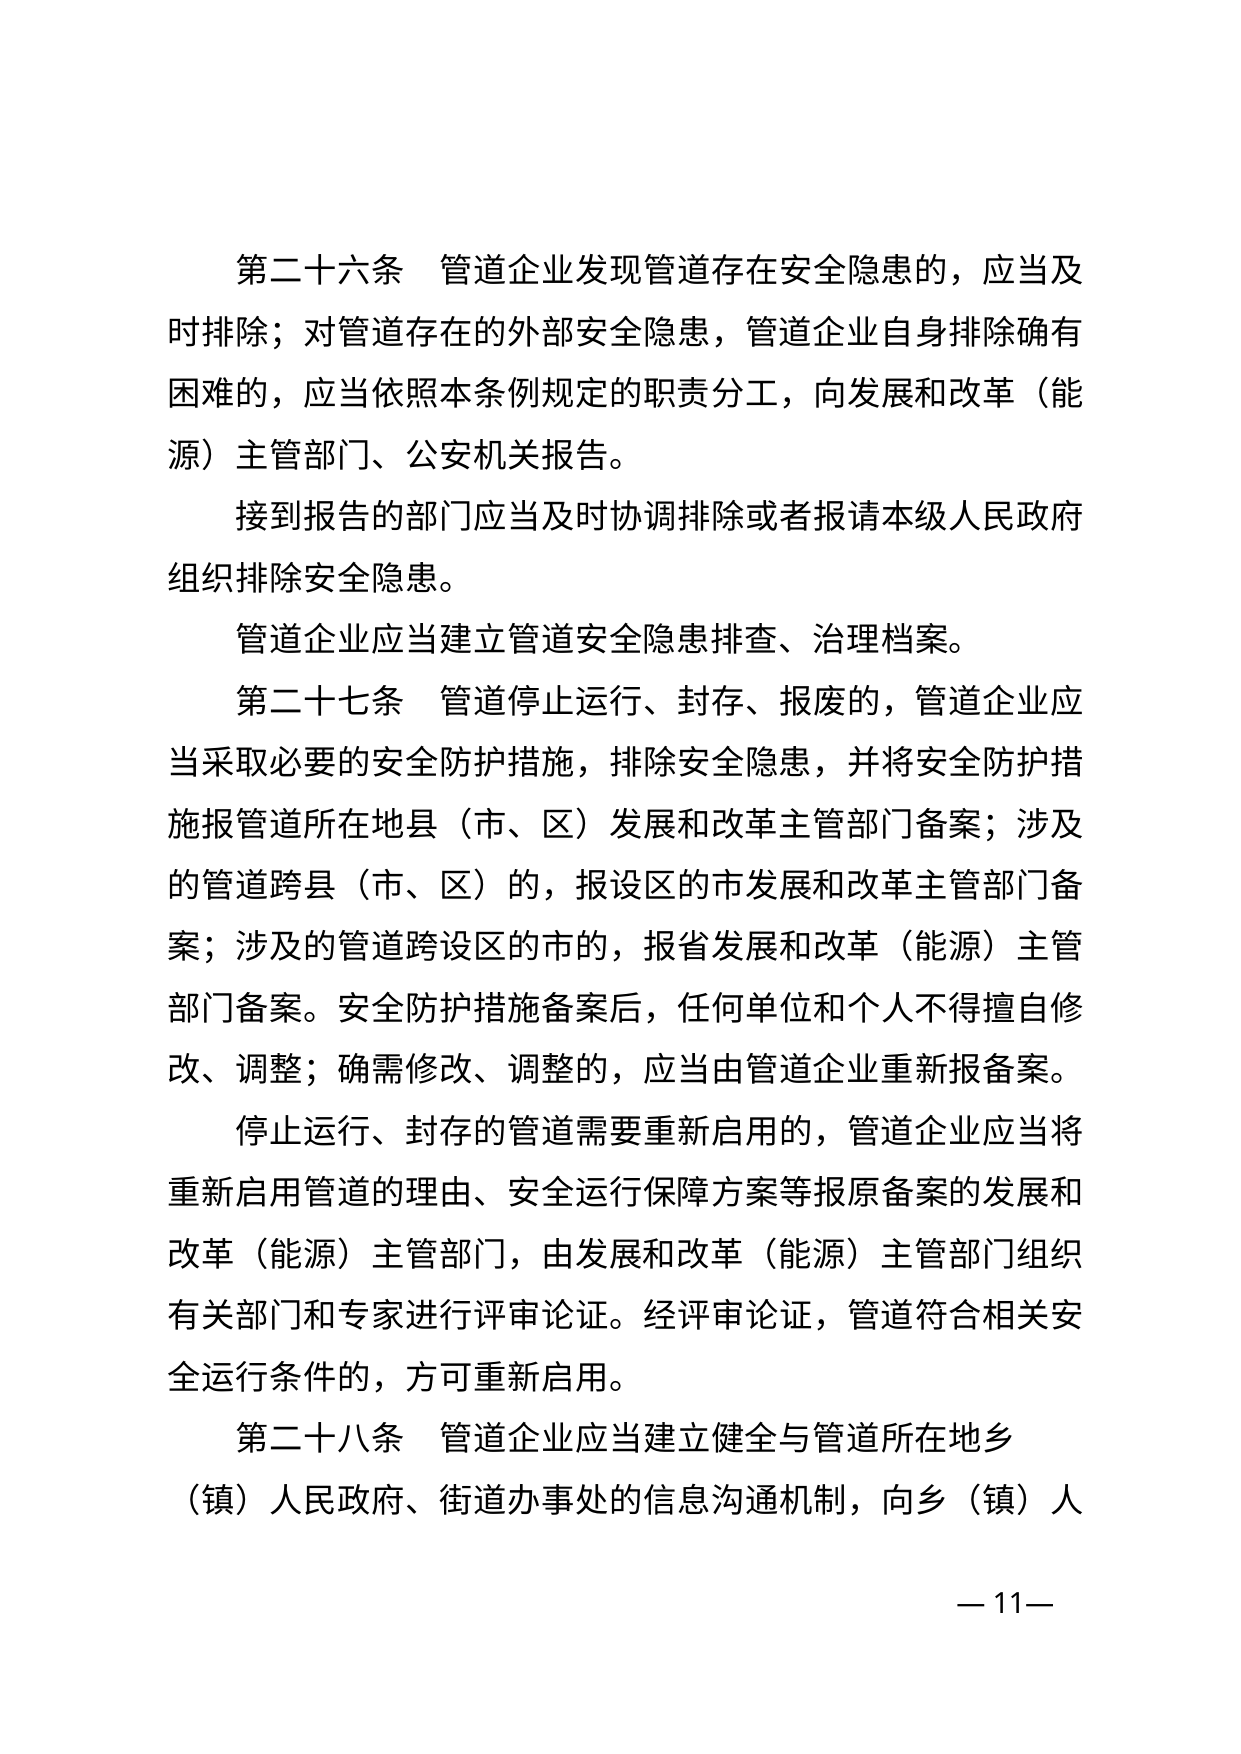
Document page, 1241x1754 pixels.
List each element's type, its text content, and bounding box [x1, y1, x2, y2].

text 管道企业应当建立管道安全隐患排查、治理档案。 [168, 606, 1084, 668]
text 接到报告的部门应当及时协调排除或者报请本级人民政府组织排除安全隐患。 [168, 483, 1084, 606]
text 第二十七条 管道停止运行、封存、报废的，管道企业应当采取必要的安全防护措施，排除安全隐患，并将安全防护措施报管道所在地县（市、区）发展和改革主管部门备案；涉及的管道跨县（市、区）的，报设区的市发展和改革主管部门备案；涉及的管道跨设区的市的，报省发展和改革（能源）主管部门备案。安全防护措施备案后，任何单位和个人不得擅自修改、调整；确需修改、调整的，应当由管道企业重新报备案。 [168, 668, 1084, 1098]
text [168, 1405, 1084, 1528]
text 第二十六条 管道企业发现管道存在安全隐患的，应当及时排除；对管道存在的外部安全隐患，管道企业自身排除确有困难的，应当依照本条例规定的职责分工，向发展和改革（能源）主管部门、公安机关报告。 [168, 238, 1084, 483]
text 停止运行、封存的管道需要重新启用的，管道企业应当将重新启用管道的理由、安全运行保障方案等报原备案的发展和改革（能源）主管部门，由发展和改革（能源）主管部门组织有关部门和专家进行评审论证。经评审论证，管道符合相关安全运行条件的，方可重新启用。 [168, 1098, 1084, 1405]
